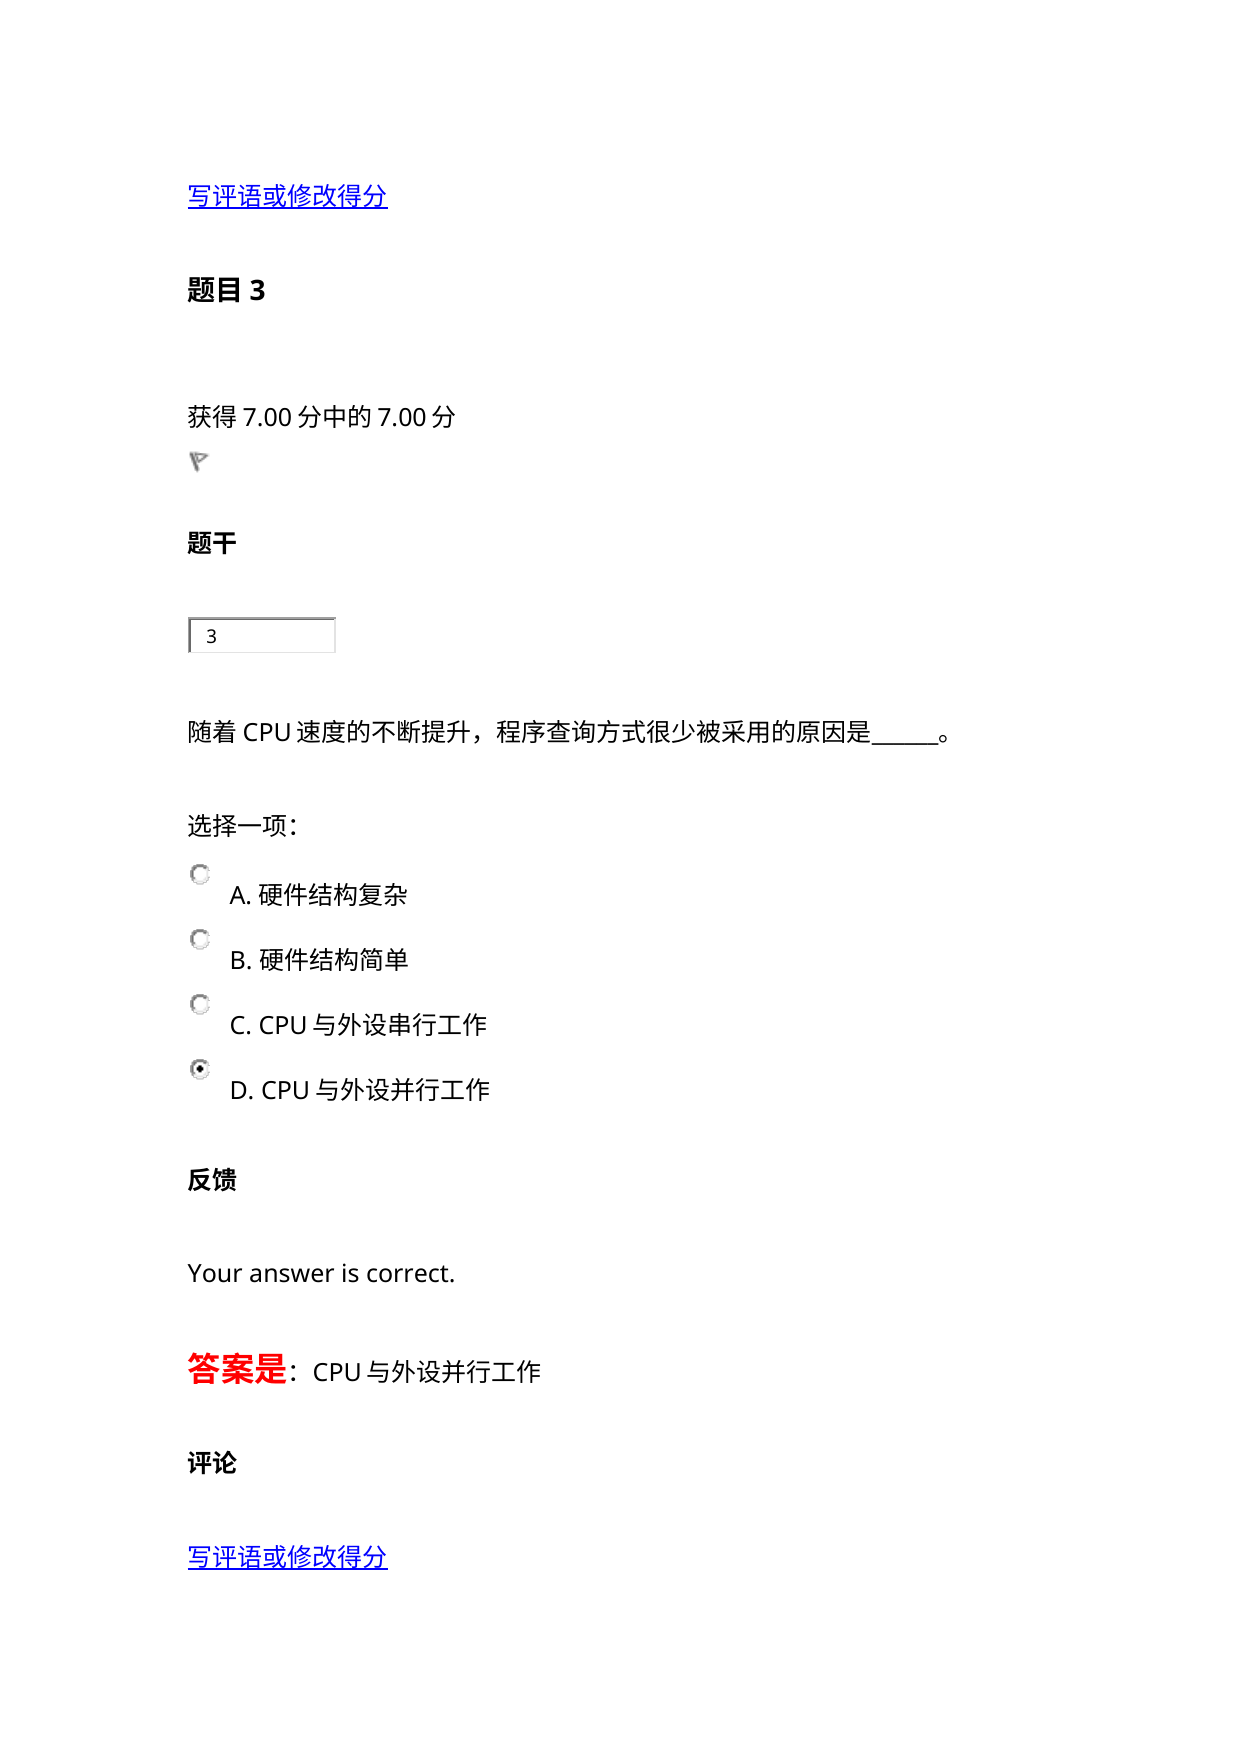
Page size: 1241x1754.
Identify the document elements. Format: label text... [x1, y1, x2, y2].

text 随着CPU速度的不断提升，程序查询方式很少被采用的原因是______。 [187, 698, 1053, 763]
text 答案是：CPU与外设并行工作 [187, 1334, 1053, 1399]
text 获得7.00分中的7.00分 [187, 383, 1053, 448]
text Your answer is correct. [187, 1240, 1053, 1305]
text C. CPU与外设串行工作 [187, 987, 1053, 1052]
text 选择一项： [187, 792, 1053, 857]
text A. 硬件结构复杂 [187, 857, 1053, 922]
text 题干 [187, 509, 1053, 574]
text 反馈 [187, 1146, 1053, 1211]
text 写评语或修改得分 [187, 162, 1053, 227]
text 写评语或修改得分 [187, 1523, 1053, 1588]
text 题目3 [187, 256, 1053, 321]
text 评论 [187, 1429, 1053, 1494]
picture [187, 449, 213, 474]
text B. 硬件结构简单 [187, 922, 1053, 987]
text D. CPU与外设并行工作 [187, 1052, 1053, 1117]
